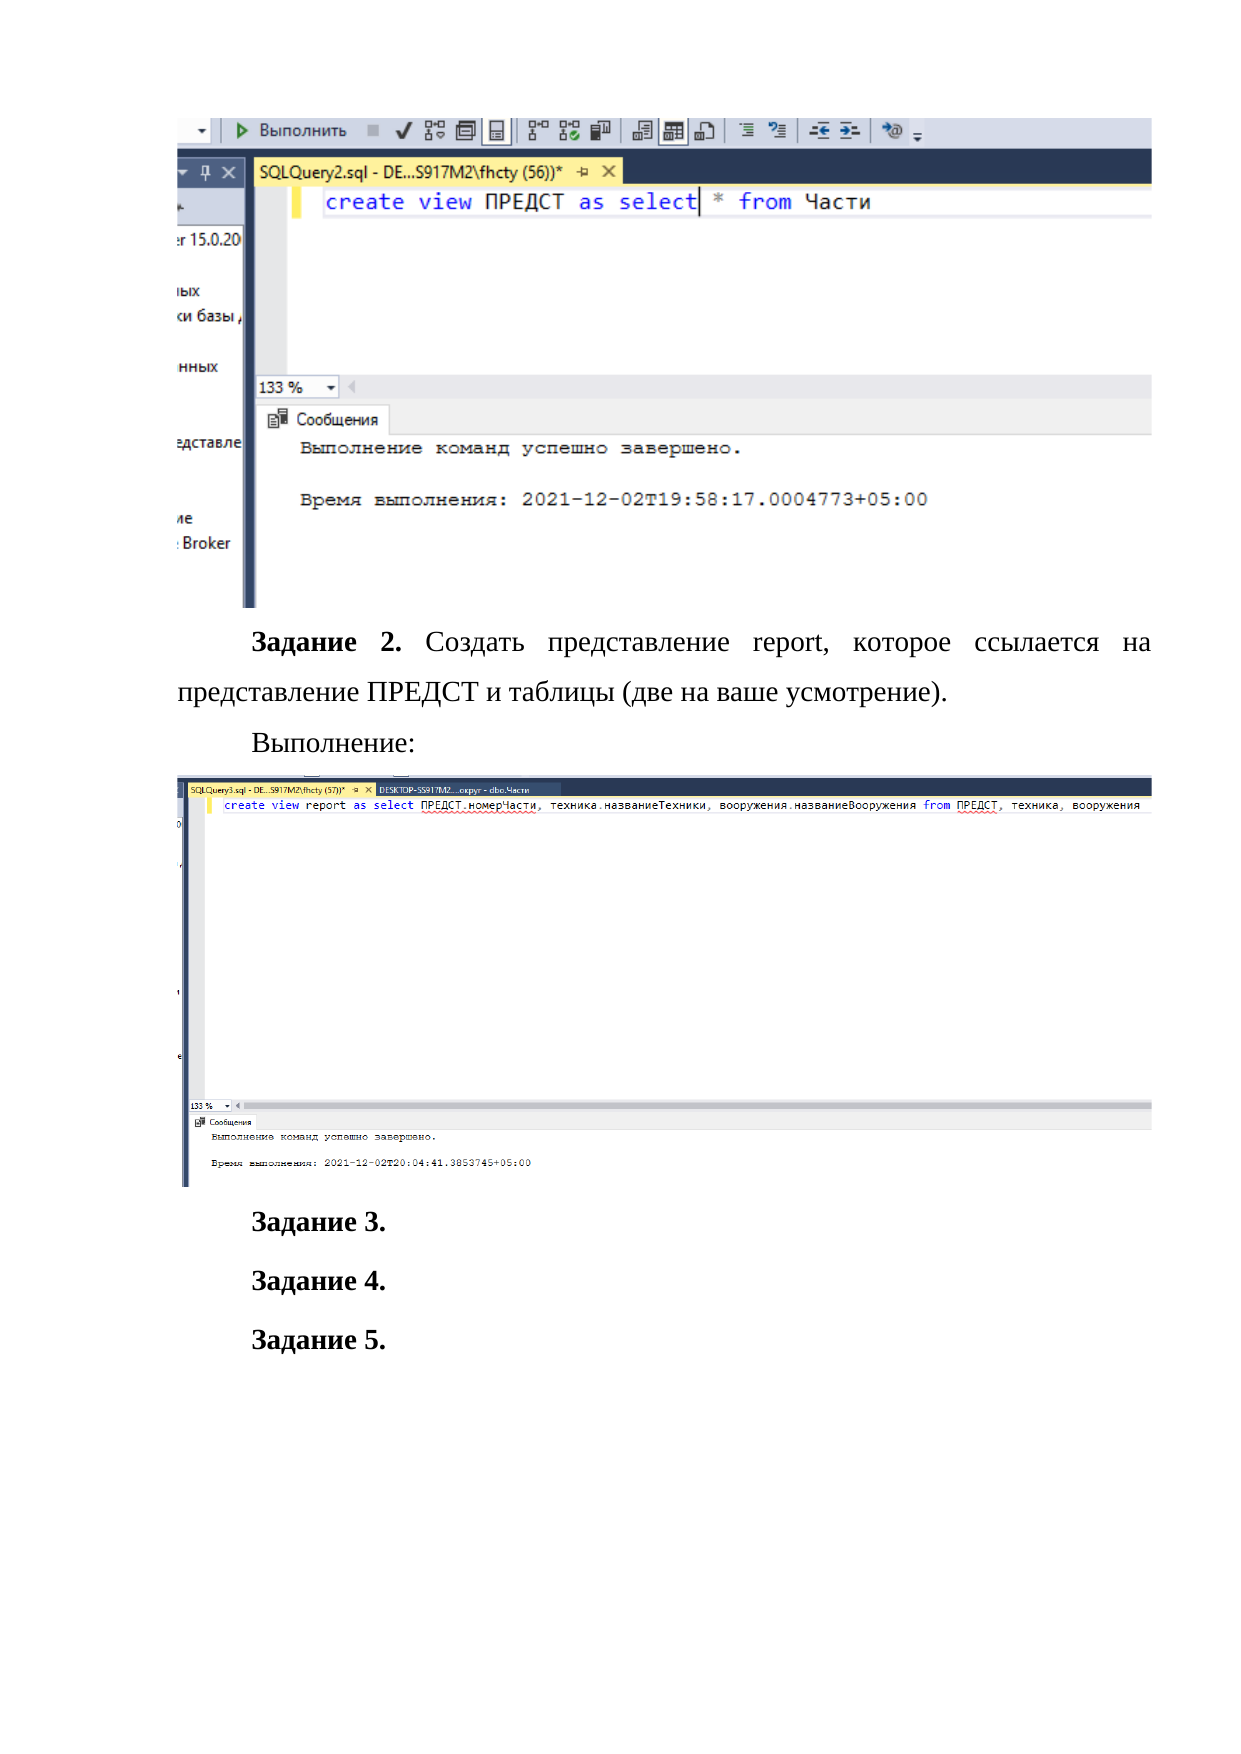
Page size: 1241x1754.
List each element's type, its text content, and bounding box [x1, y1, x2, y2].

picture [177, 775, 1152, 1187]
text Задание 4. [177, 1263, 1152, 1297]
text Задание 5. [177, 1322, 1152, 1356]
text Выполнение: [177, 725, 1152, 758]
picture [177, 118, 1152, 608]
text Задание 2. Создать представление report, которое ссылается на представление ПРЕДСТ и таблицы (две на ваше усмотрение). [177, 624, 1152, 708]
text Задание 3. [177, 1204, 1152, 1237]
